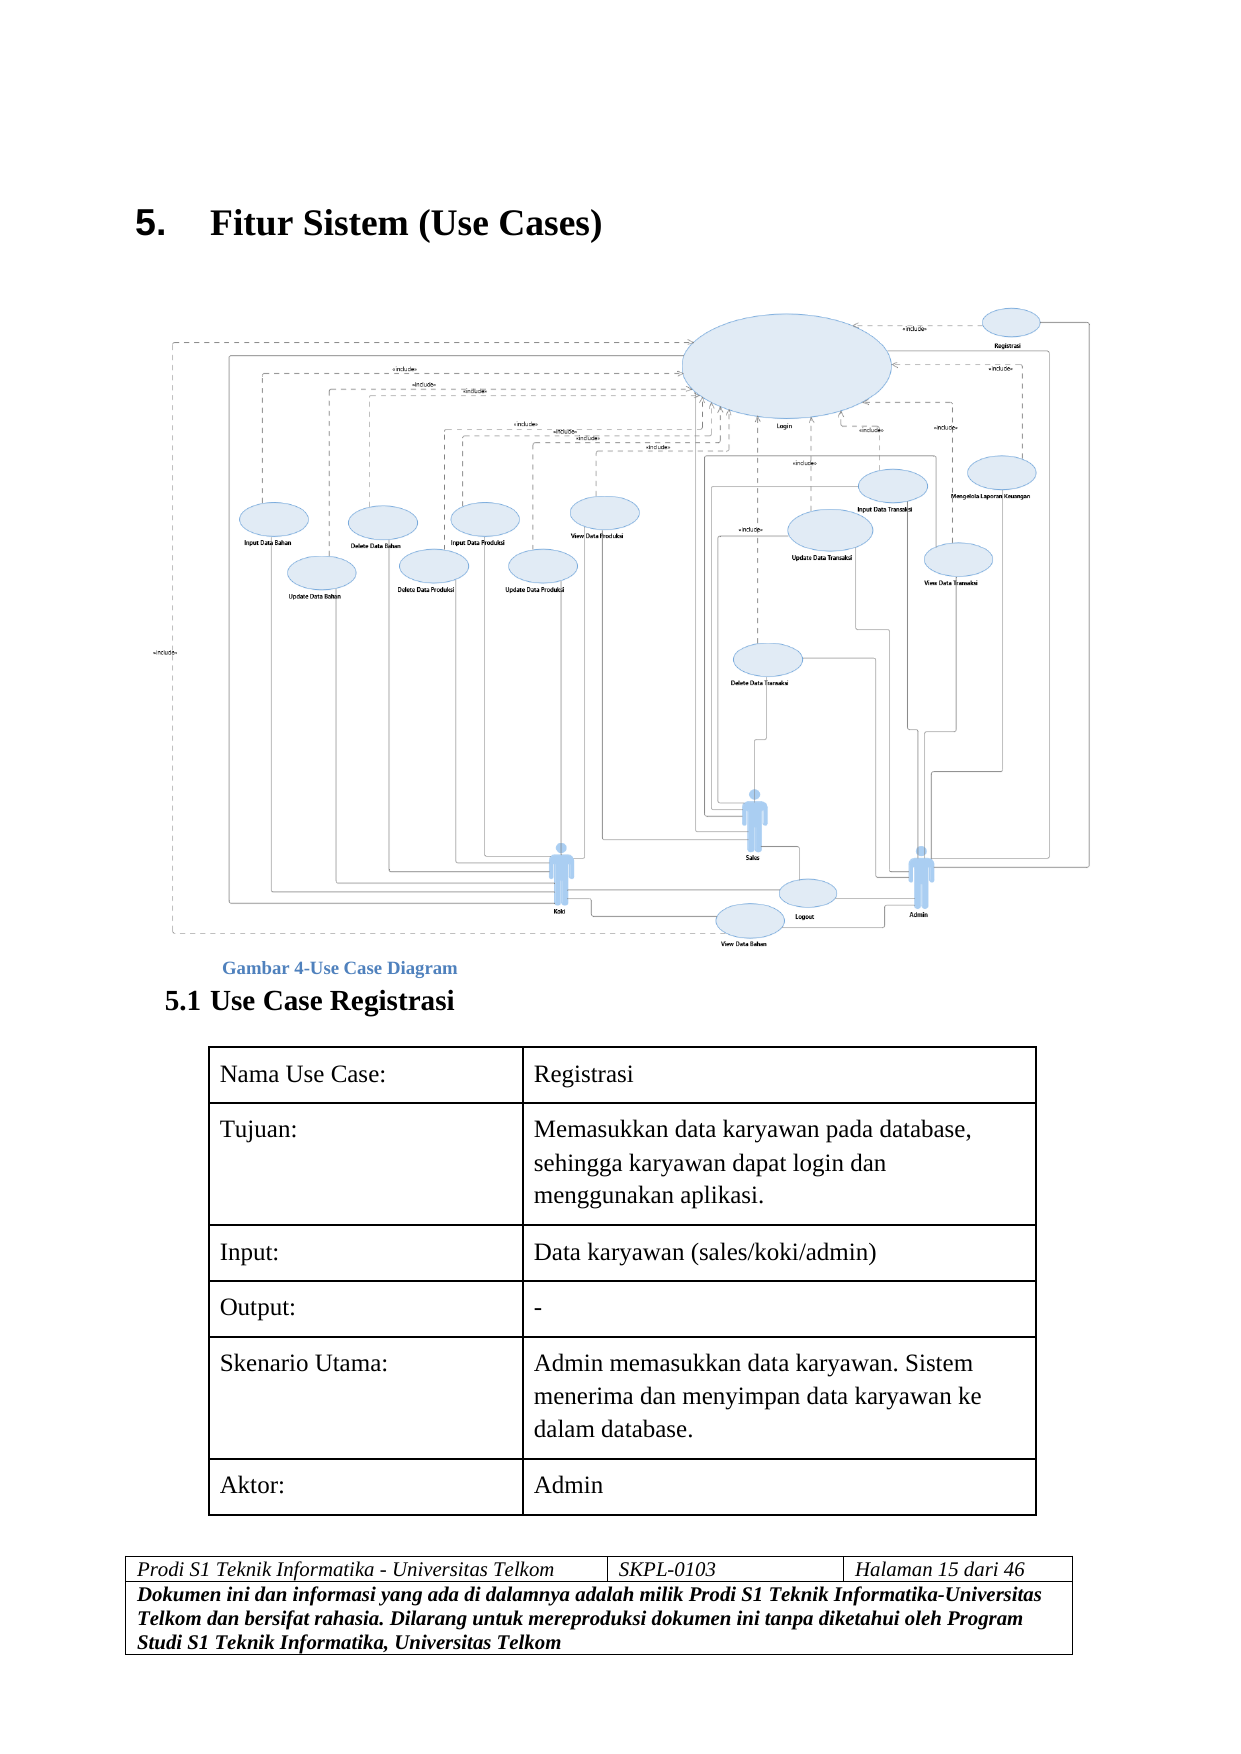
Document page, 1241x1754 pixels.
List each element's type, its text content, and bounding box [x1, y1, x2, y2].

table_header Nama Use Case: [210, 1048, 522, 1102]
table_cell - [524, 1282, 1035, 1336]
subtitle Fitur Sistem (Use Cases) [135, 200, 1105, 243]
table_cell Admin memasukkan data karyawan. Sistem menerima dan menyimpan data karyawan ke dalam database. [524, 1338, 1035, 1458]
table_cell Admin [524, 1460, 1035, 1514]
subtitle Use Case Registrasi [164, 983, 1105, 1017]
table_cell Aktor: [210, 1460, 522, 1514]
table_cell Input: [210, 1226, 522, 1280]
table_cell Memasukkan data karyawan pada database, sehingga karyawan dapat login dan menggunakan aplikasi. [524, 1104, 1035, 1224]
picture [135, 294, 1106, 955]
table_cell Data karyawan (sales/koki/admin) [524, 1226, 1035, 1280]
table_cell Skenario Utama: [210, 1338, 522, 1458]
table_header Registrasi [524, 1048, 1035, 1102]
table_cell Output: [210, 1282, 522, 1336]
table_cell Tujuan: [210, 1104, 522, 1224]
